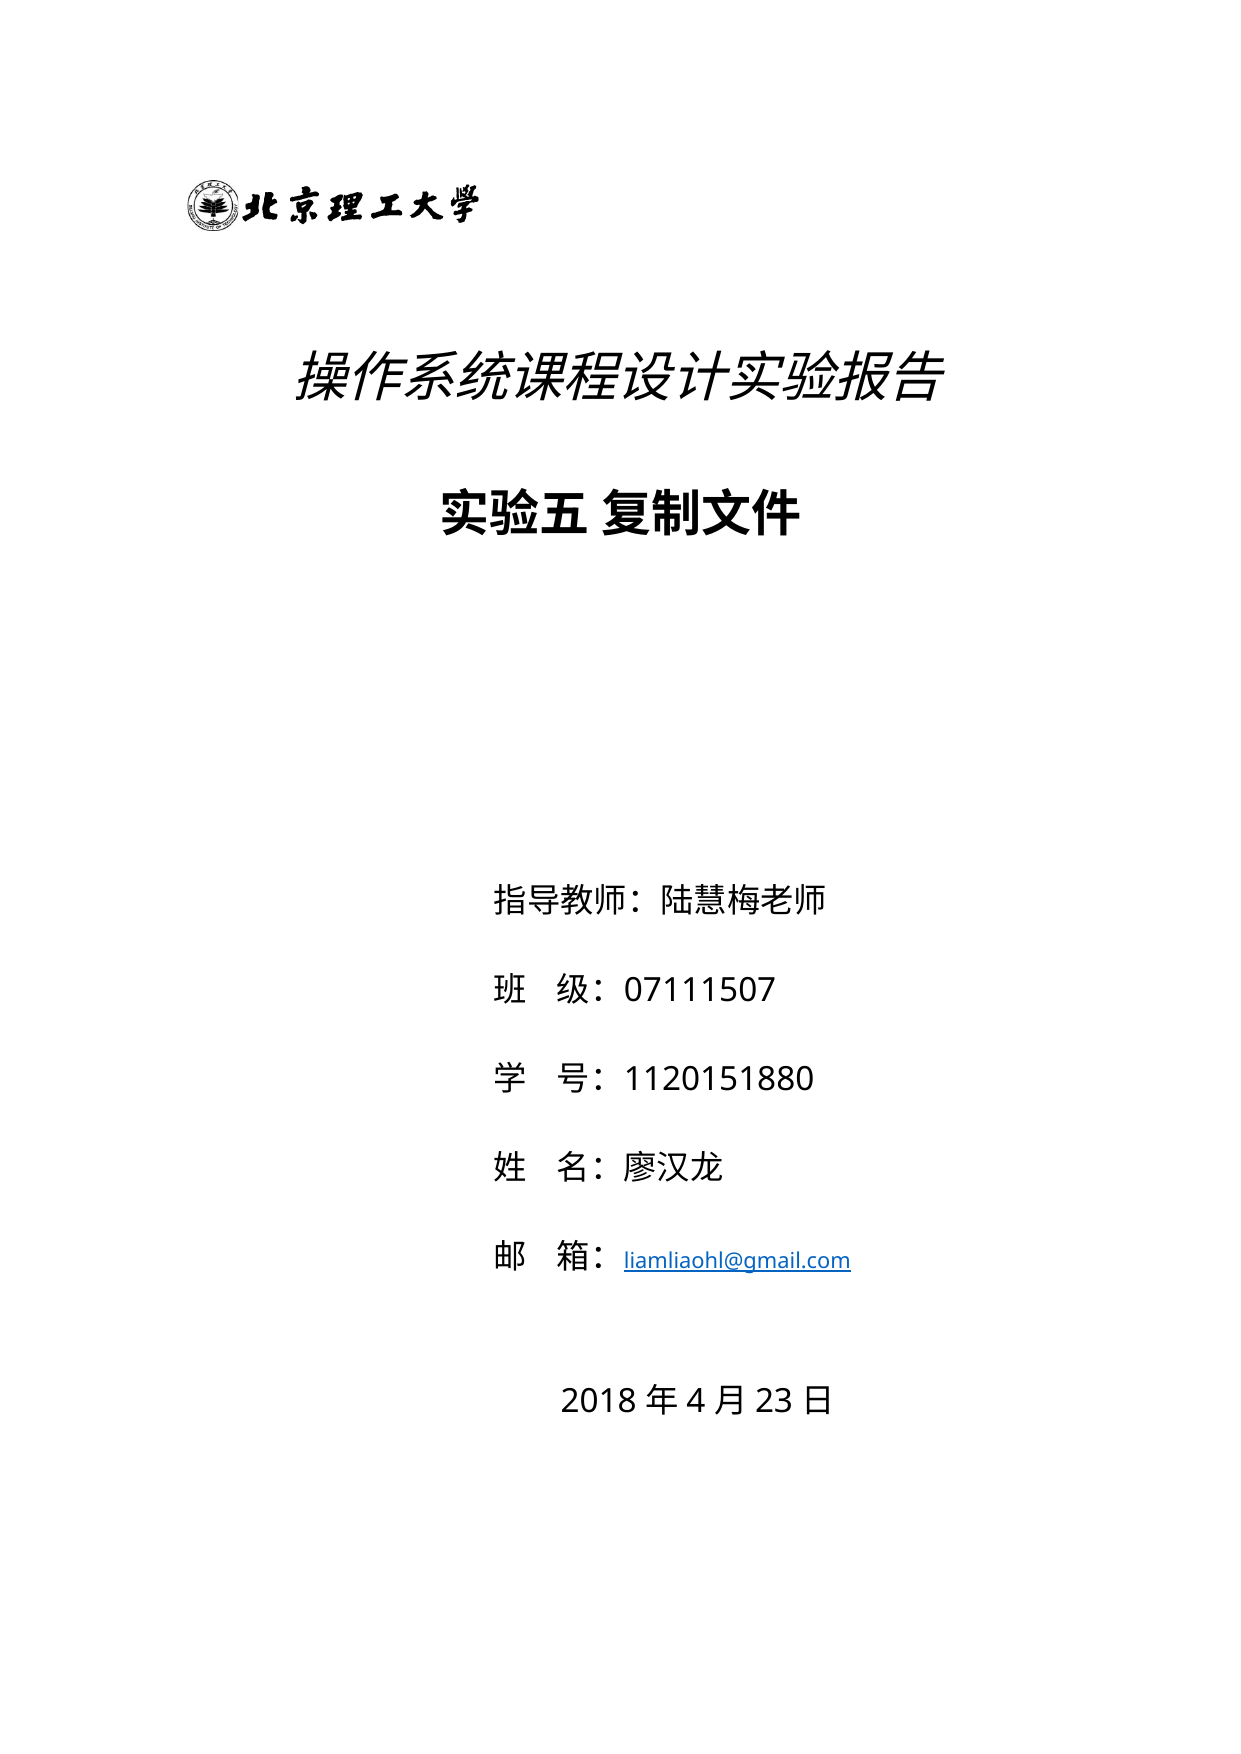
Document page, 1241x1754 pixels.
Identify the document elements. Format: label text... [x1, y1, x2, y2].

text 学 号：1120151880 [494, 1043, 1053, 1108]
picture [187, 178, 491, 231]
text 实验五 复制文件 [187, 461, 1053, 559]
text 操作系统课程设计实验报告 [187, 324, 1053, 422]
text 邮 箱：liamliaohl@gmail.com [494, 1221, 1053, 1286]
text 指导教师：陆慧梅老师 [494, 865, 1053, 930]
text 姓 名：廖汉龙 [494, 1132, 1053, 1197]
text 2018 年 4 月 23 日 [494, 1366, 1053, 1431]
text 班 级：07111507 [494, 954, 1053, 1019]
